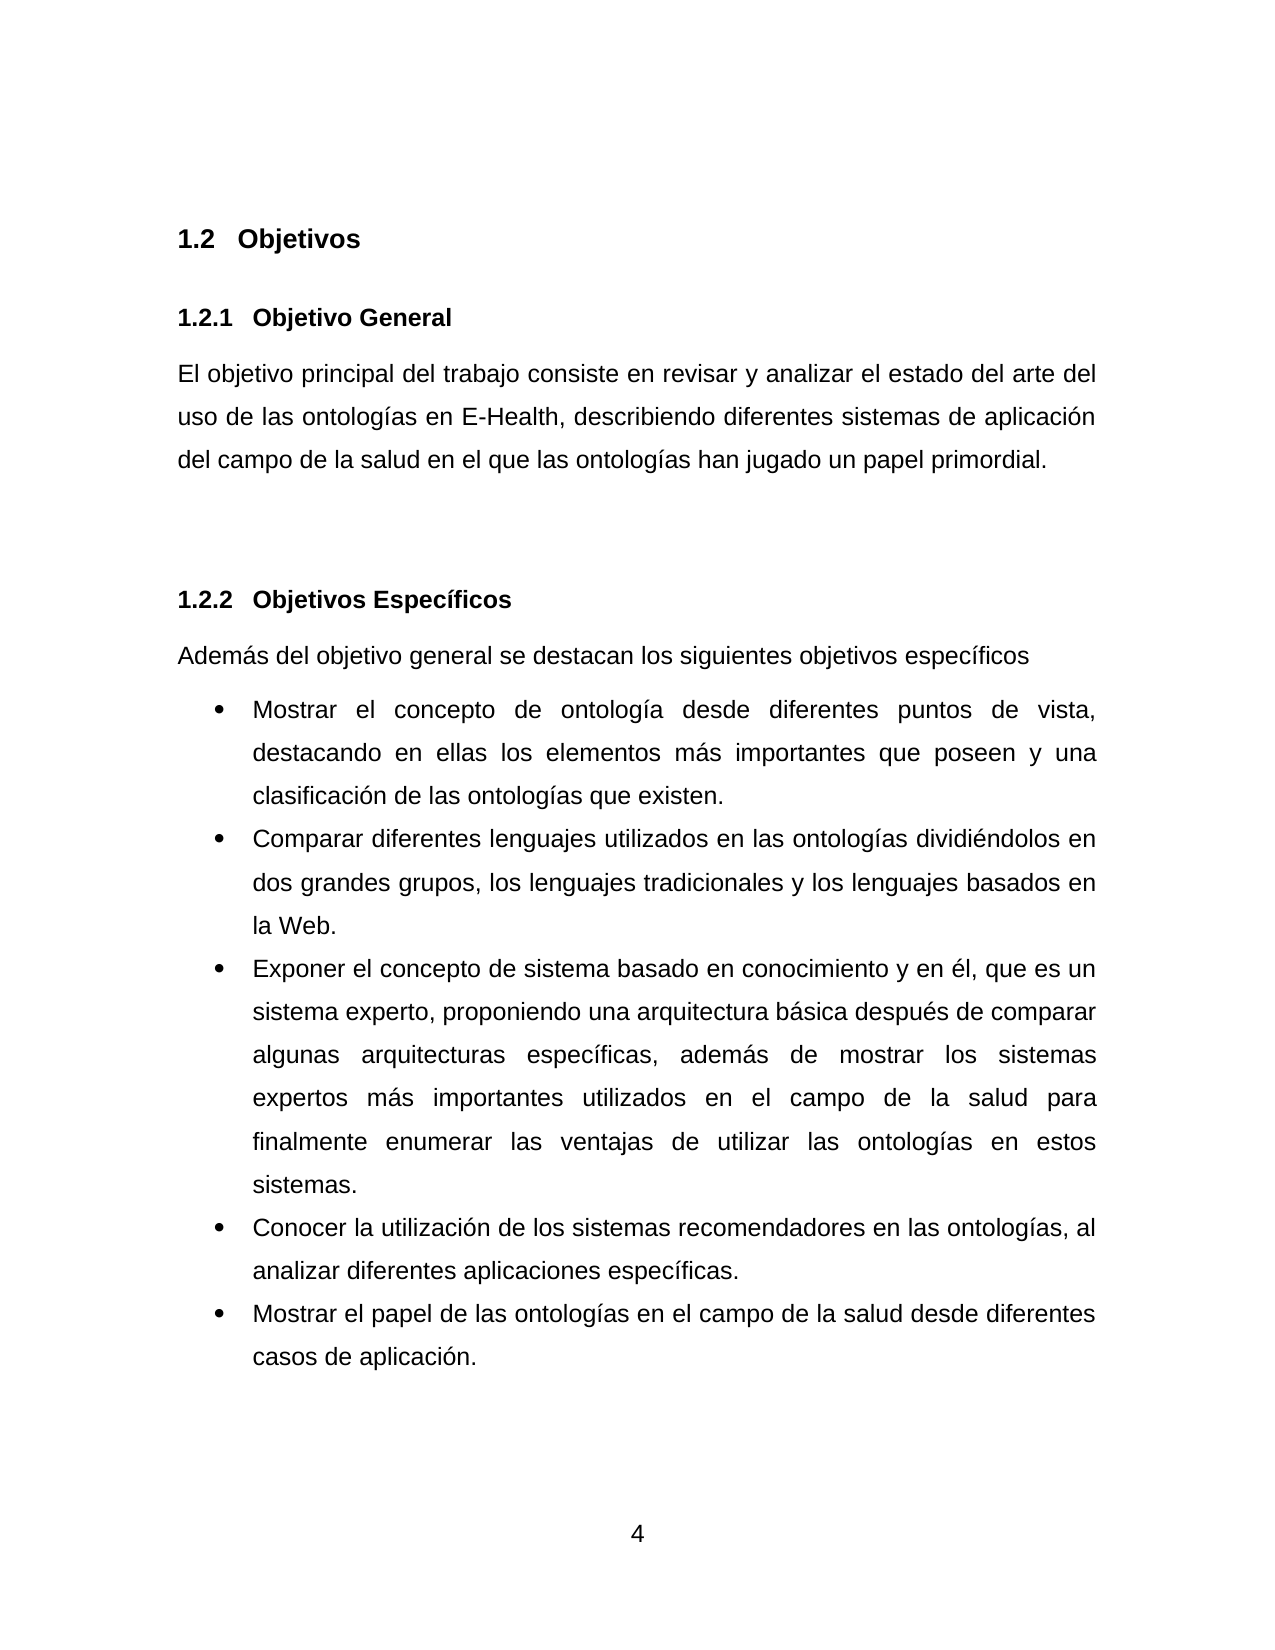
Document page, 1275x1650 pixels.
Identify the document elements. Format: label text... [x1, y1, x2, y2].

list Comparar diferentes lenguajes utilizados en las ontologías dividiéndolos en dos grandes grupos, los lenguajes tradicionales y los lenguajes basados en la Web. [215, 824, 1098, 939]
list Exponer el concepto de sistema basado en conocimiento y en él, que es un sistema experto, proponiendo una arquitectura básica después de comparar algunas arquitecturas específicas, además de mostrar los sistemas expertos más importantes utilizados en el campo de la salud para finalmente enumerar las ventajas de utilizar las ontologías en estos sistemas. [215, 954, 1098, 1198]
subtitle Objetivos Específicos [177, 586, 1098, 614]
subtitle Objetivo General [177, 303, 1098, 332]
text Además del objetivo general se destacan los siguientes objetivos específicos [177, 641, 1098, 670]
list Mostrar el concepto de ontología desde diferentes puntos de vista, destacando en ellas los elementos más importantes que poseen y una clasificación de las ontologías que existen. [215, 695, 1098, 810]
list Conocer la utilización de los sistemas recomendadores en las ontologías, al analizar diferentes aplicaciones específicas. [215, 1213, 1098, 1285]
list Mostrar el papel de las ontologías en el campo de la salud desde diferentes casos de aplicación. [215, 1299, 1098, 1371]
text El objetivo principal del trabajo consiste en revisar y analizar el estado del arte del uso de las ontologías en E-Health, describiendo diferentes sistemas de aplicación del campo de la salud en el que las ontologías han jugado un papel primordial. [177, 359, 1098, 474]
subtitle Objetivos [177, 223, 1098, 254]
